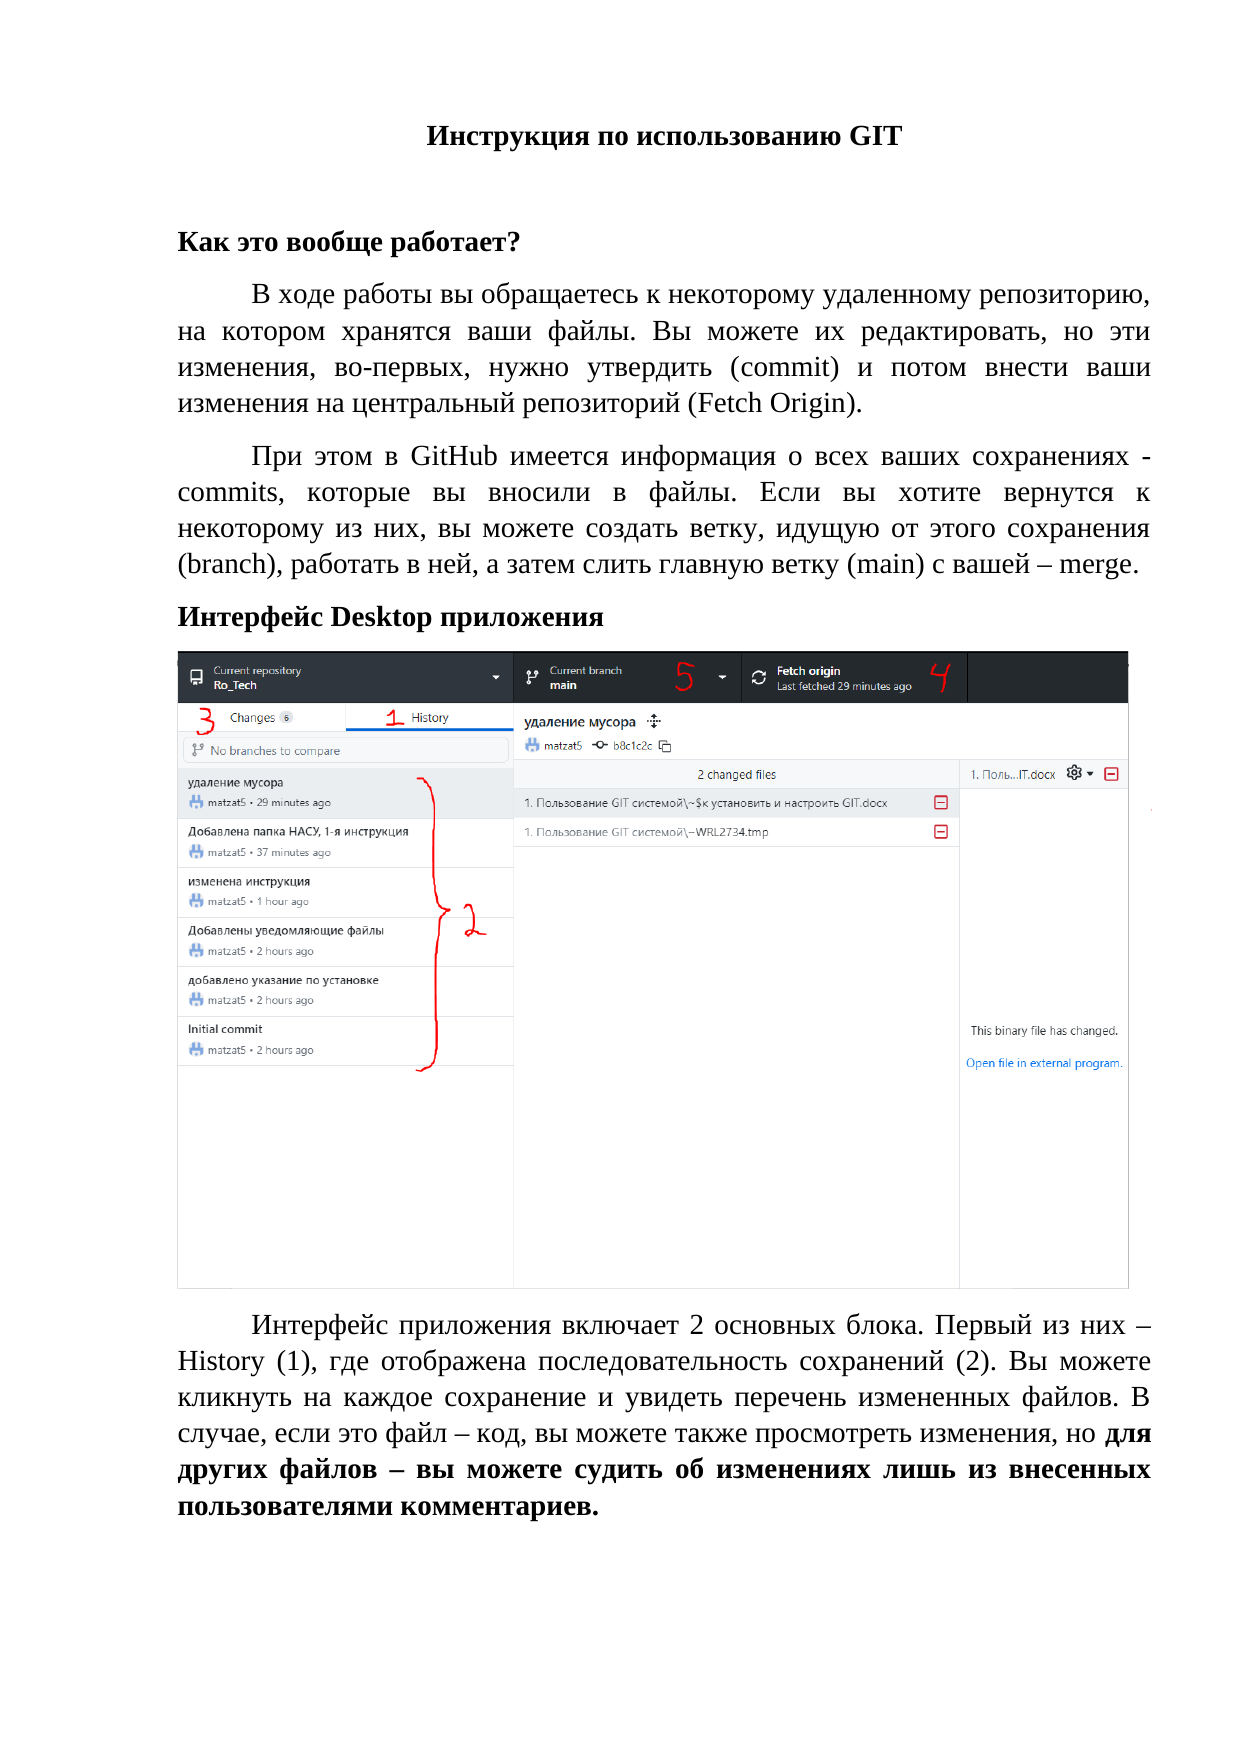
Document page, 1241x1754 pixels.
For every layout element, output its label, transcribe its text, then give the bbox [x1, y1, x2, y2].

text Интерфейс Desktop приложения [177, 599, 1152, 633]
text Как это вообще работает? [177, 224, 1152, 257]
text Инструкция по использованию GIT [177, 118, 1152, 152]
text В ходе работы вы обращаетесь к некоторому удаленному репозиторию, на котором хранятся ваши файлы. Вы можете их редактировать, но эти изменения, во-первых, нужно утвердить (commit) и потом внести ваши изменения на центральный репозиторий (Fetch Origin). [177, 277, 1152, 418]
picture [177, 651, 1152, 1289]
text При этом в GitHub имеется информация о всех ваших сохранениях -commits, которые вы вносили в файлы. Если вы хотите вернутся к некоторому из них, вы можете создать ветку, идущую от этого сохранения (branch), работать в ней, а затем слить главную ветку (main) с вашей – merge. [177, 438, 1152, 580]
text Интерфейс приложения включает 2 основных блока. Первый из них – History (1), где отображена последовательность сохранений (2). Вы можете кликнуть на каждое сохранение и увидеть перечень измененных файлов. В случае, если это файл – код, вы можете также просмотреть изменения, но для других файлов – вы можете судить об изменениях лишь из внесенных пользователями комментариев. [177, 1307, 1152, 1521]
